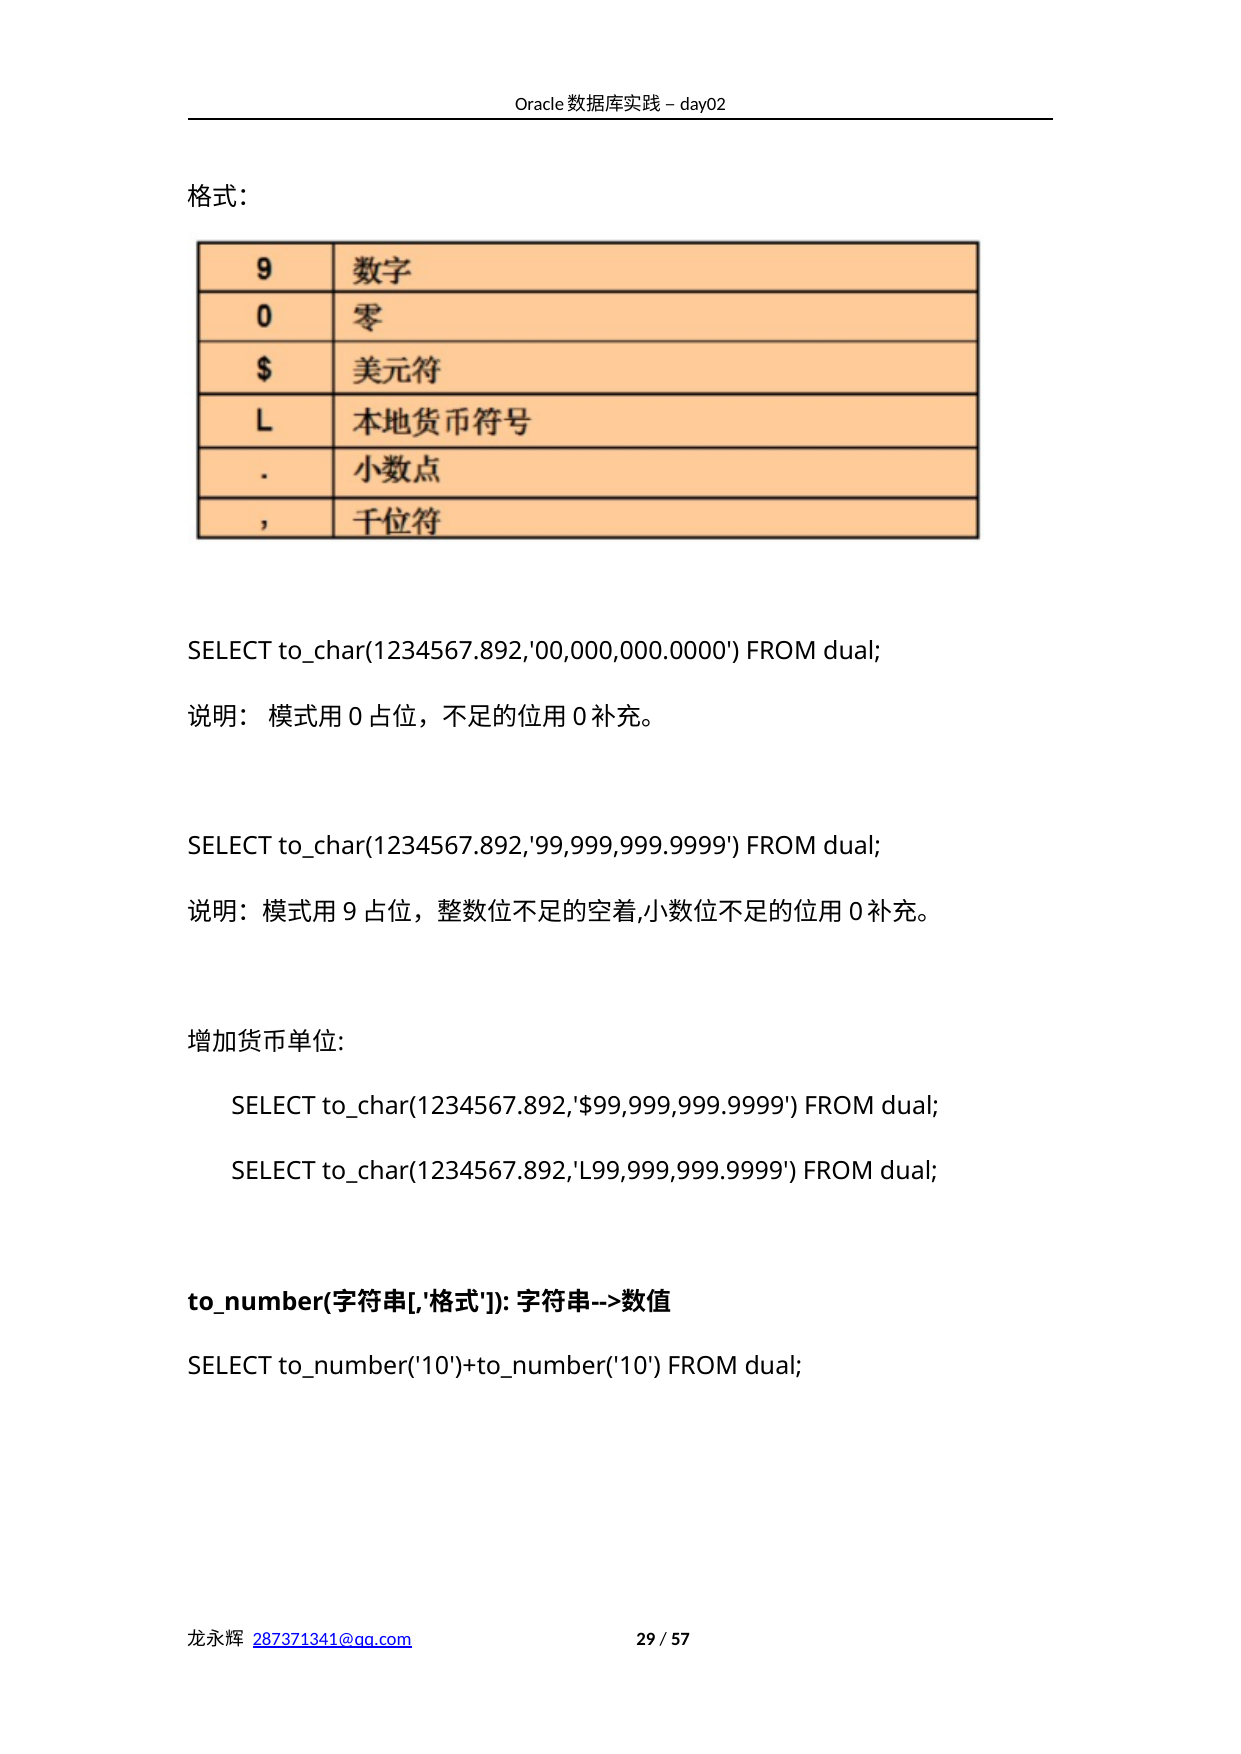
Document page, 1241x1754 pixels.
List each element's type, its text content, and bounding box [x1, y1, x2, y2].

text SELECT to_char(1234567.892,'$99,999,999.9999') FROM dual; [187, 1072, 1053, 1137]
text to_number(字符串[,'格式']): 字符串-->数值 [187, 1267, 1053, 1332]
text 增加货币单位: [187, 1007, 1053, 1072]
text SELECT to_char(1234567.892,'00,000,000.0000') FROM dual; [187, 617, 1053, 682]
text 说明： 模式用0占位，不足的位用0补充。 [187, 682, 1053, 747]
text SELECT to_char(1234567.892,'L99,999,999.9999') FROM dual; [187, 1137, 1053, 1202]
text SELECT to_number('10')+to_number('10') FROM dual; [187, 1332, 1053, 1397]
text 格式： [187, 162, 1053, 227]
text SELECT to_char(1234567.892,'99,999,999.9999') FROM dual; [187, 812, 1053, 877]
picture [187, 227, 985, 546]
text 说明：模式用9占位，整数位不足的空着,小数位不足的位用0补充。 [187, 877, 1053, 942]
